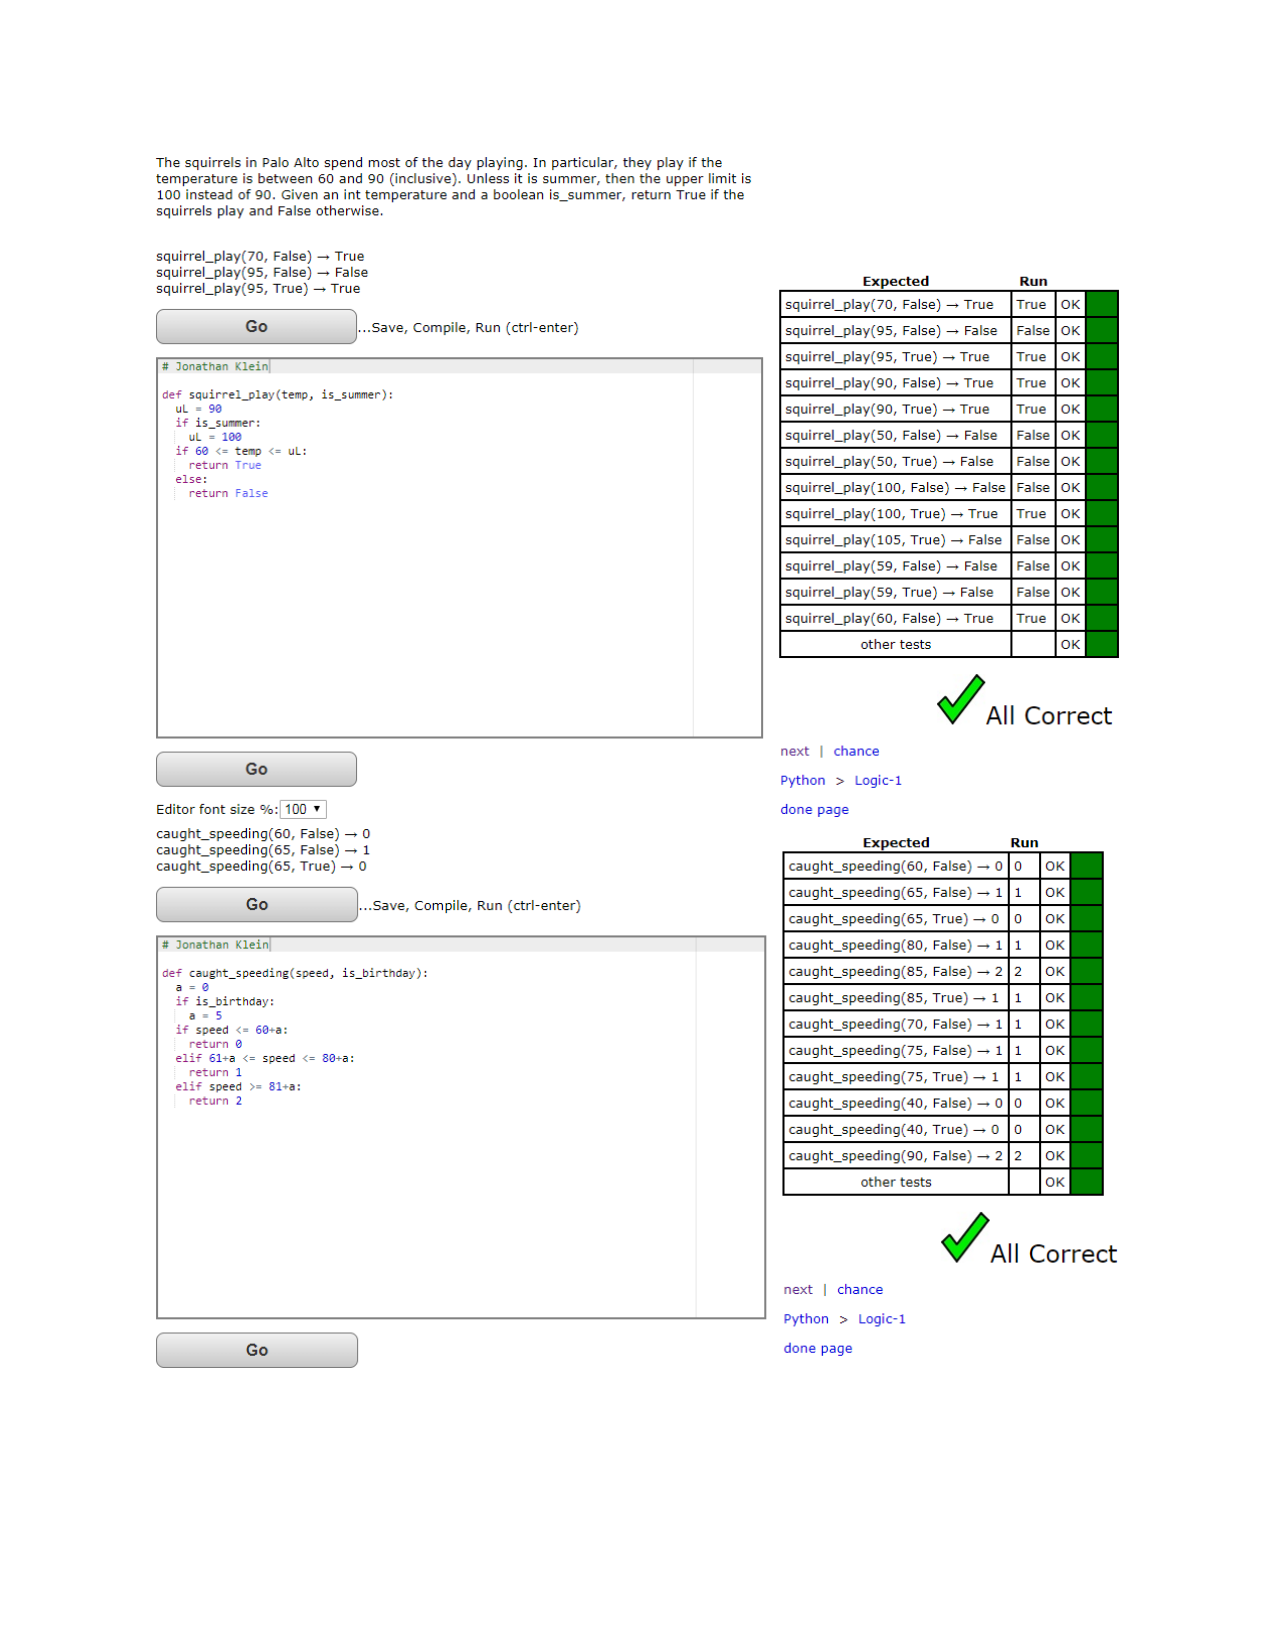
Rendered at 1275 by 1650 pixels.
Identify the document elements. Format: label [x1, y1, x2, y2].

picture [150, 150, 1125, 821]
picture [150, 824, 1125, 1371]
